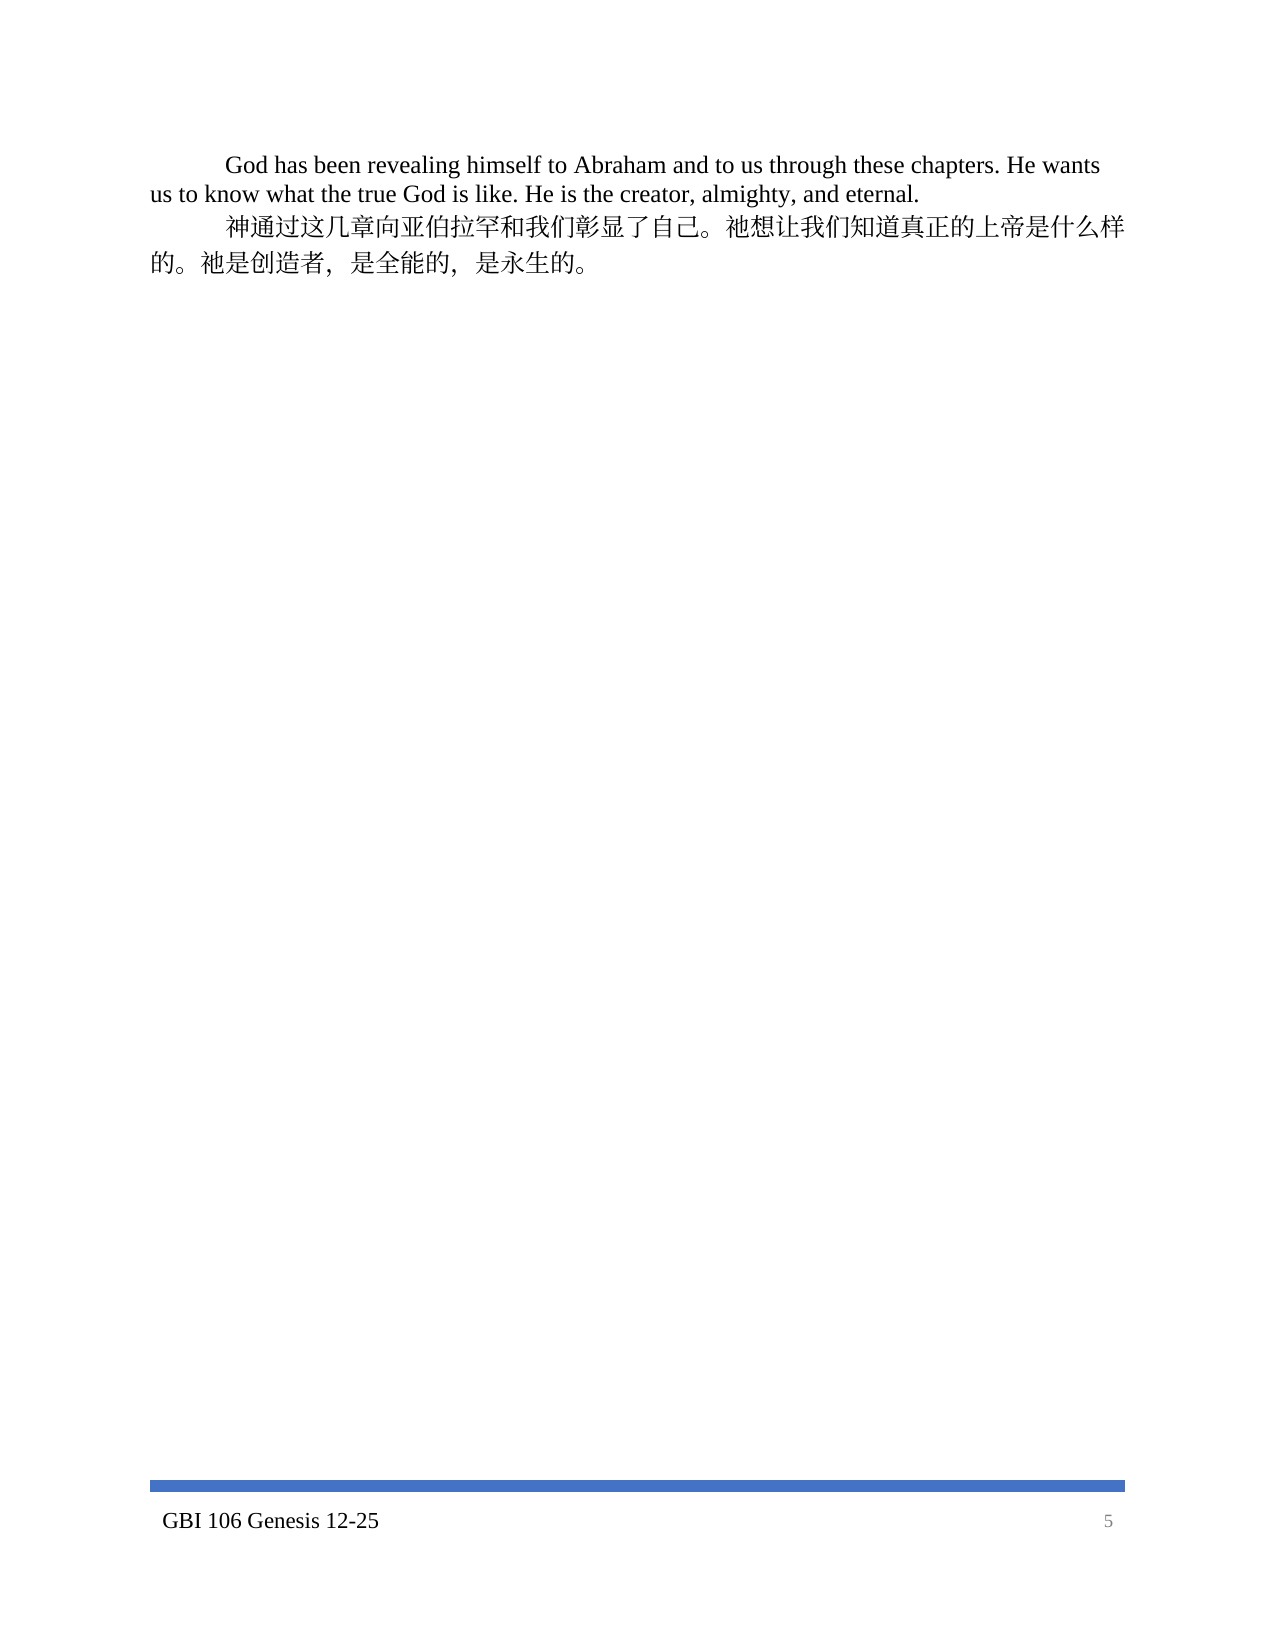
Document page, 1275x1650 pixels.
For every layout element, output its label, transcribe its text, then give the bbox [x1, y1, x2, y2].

text God has been revealing himself to Abraham and to us through these chapters. He wants us to know what the true God is like. He is the creator, almighty, and eternal. [150, 150, 1125, 207]
text 神通过这几章向亚伯拉罕和我们彰显了自己。祂想让我们知道真正的上帝是什么样的。祂是创造者，是全能的，是永生的。 [150, 207, 1125, 279]
